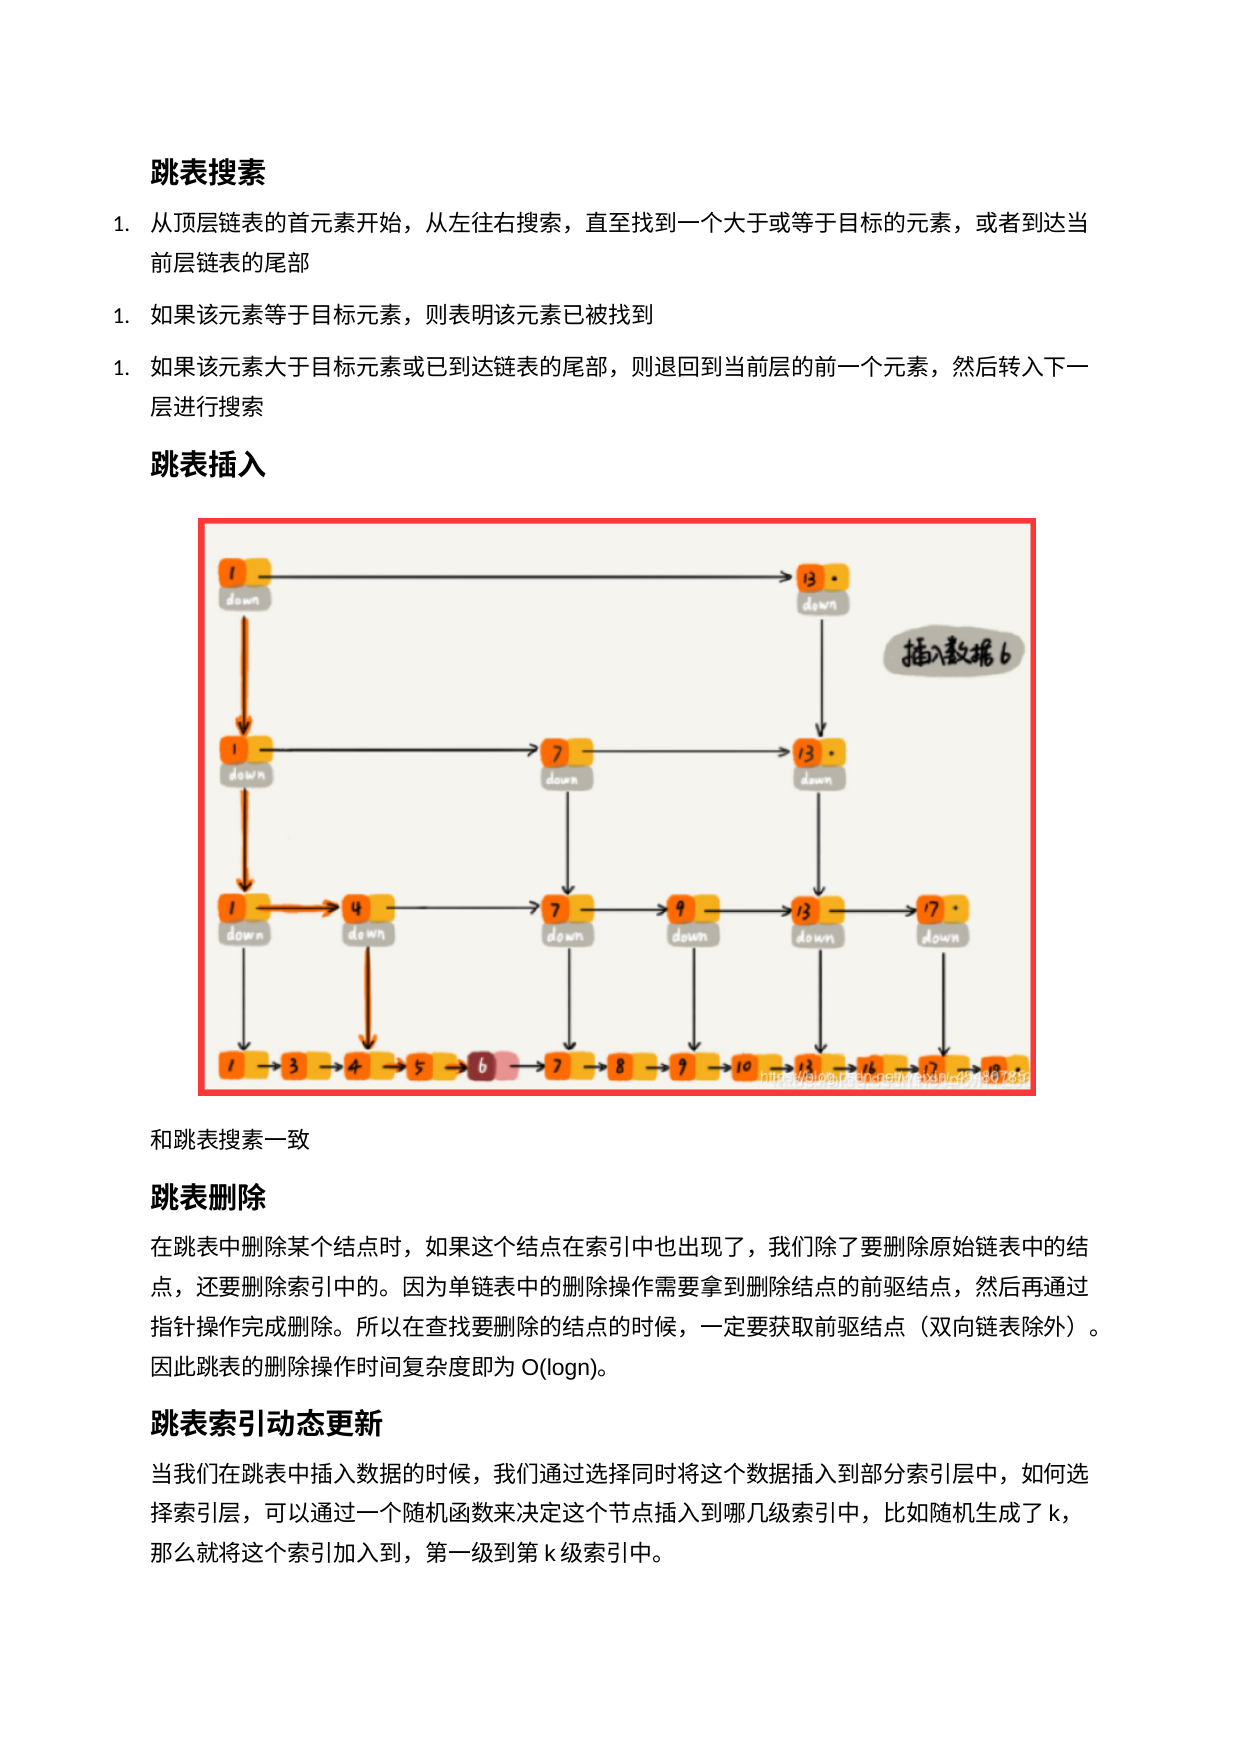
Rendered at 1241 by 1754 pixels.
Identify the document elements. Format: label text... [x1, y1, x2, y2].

text 当我们在跳表中插入数据的时候，我们通过选择同时将这个数据插入到部分索引层中，如何选择索引层，可以通过一个随机函数来决定这个节点插入到哪几级索引中，比如随机生成了k，那么就将这个索引加入到，第一级到第k级索引中。 [150, 1455, 1090, 1568]
list 如果该元素等于目标元素，则表明该元素已被找到 [112, 297, 1090, 330]
list 从顶层链表的首元素开始，从左往右搜索，直至找到一个大于或等于目标的元素，或者到达当前层链表的尾部 [112, 205, 1090, 278]
list 如果该元素大于目标元素或已到达链表的尾部，则退回到当前层的前一个元素，然后转入下一层进行搜索 [112, 349, 1090, 422]
picture [188, 496, 1052, 1104]
text 在跳表中删除某个结点时，如果这个结点在索引中也出现了，我们除了要删除原始链表中的结点，还要删除索引中的。因为单链表中的删除操作需要拿到删除结点的前驱结点，然后再通过指针操作完成删除。所以在查找要删除的结点的时候，一定要获取前驱结点（双向链表除外）。因此跳表的删除操作时间复杂度即为O(logn)。 [150, 1229, 1090, 1382]
text 和跳表搜素一致 [150, 1122, 1090, 1155]
